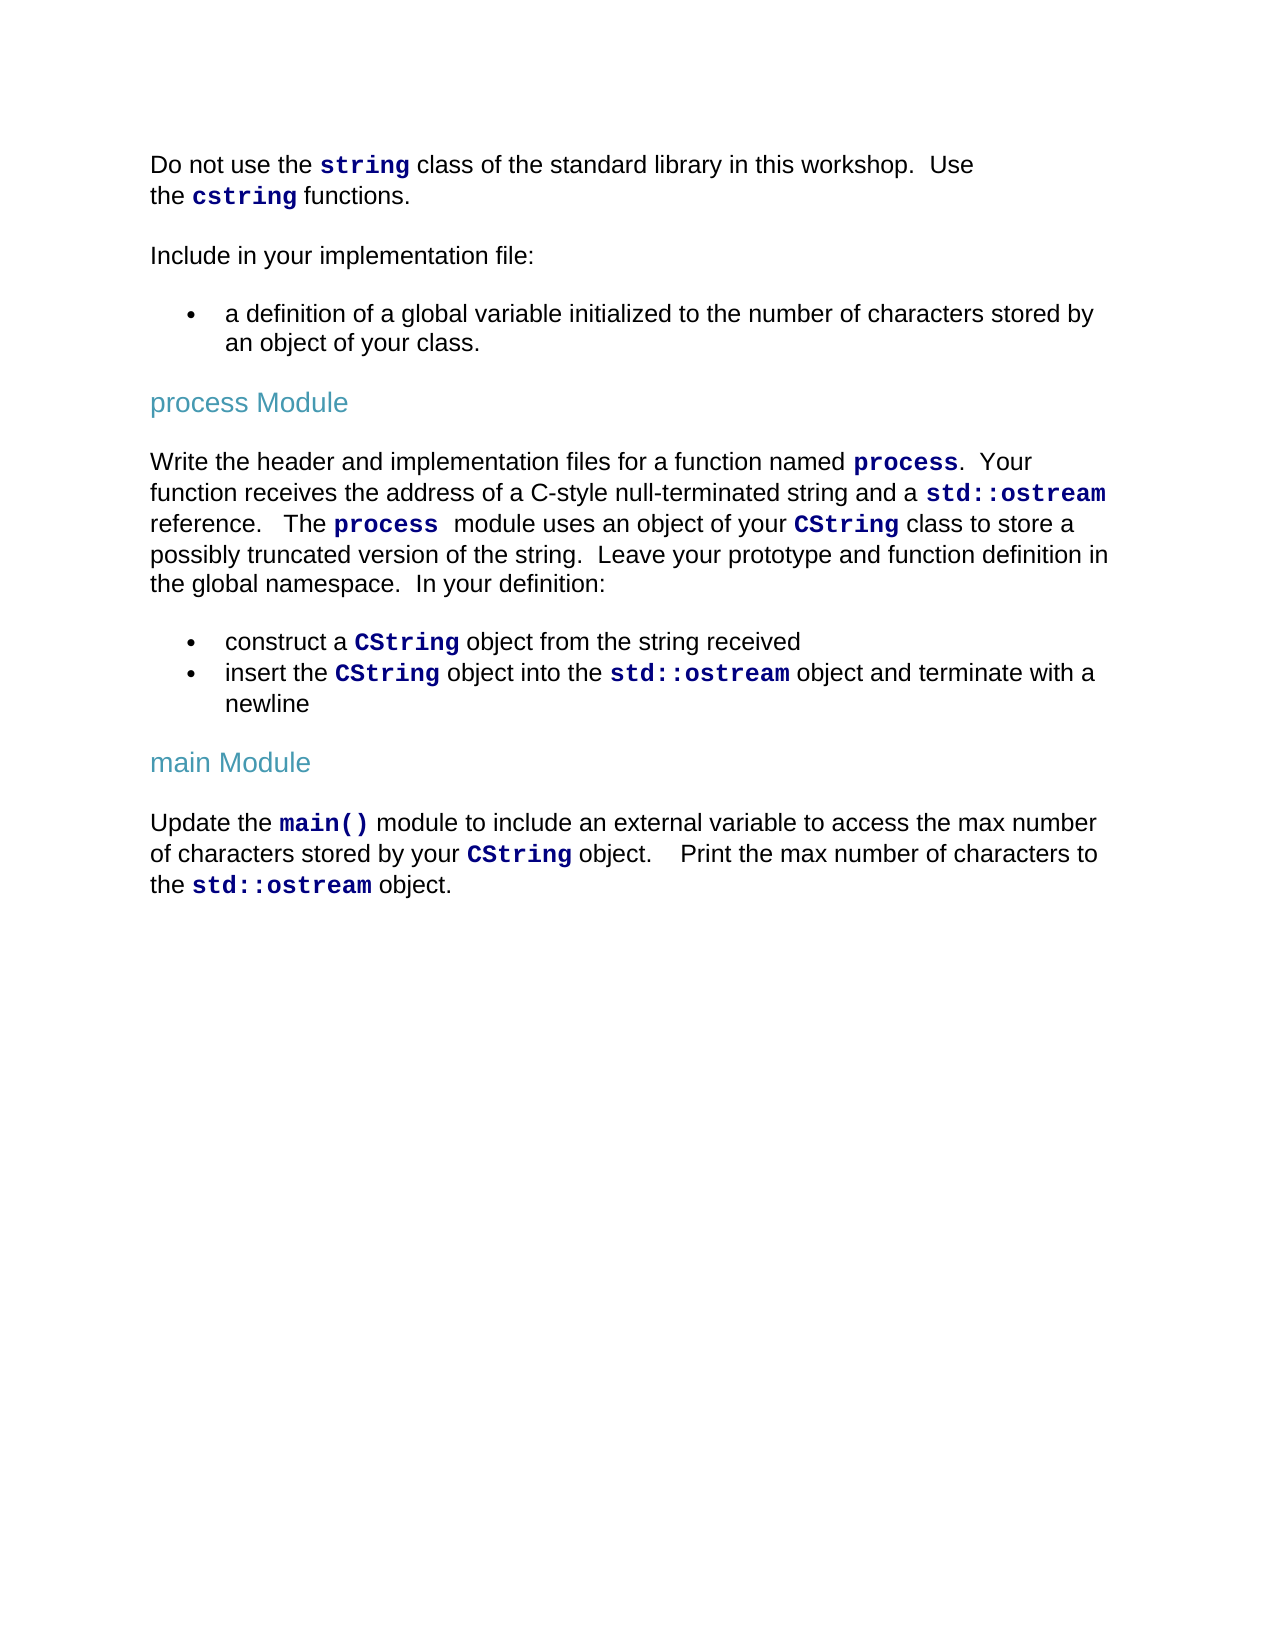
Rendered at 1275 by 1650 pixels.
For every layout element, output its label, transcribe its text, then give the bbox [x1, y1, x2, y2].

text Do not use the string class of the standard library in this workshop. Use the cstring functions. [150, 150, 1125, 212]
text Write the header and implementation files for a function named process. Your function receives the address of a C-style null-terminated string and a std::ostream reference. The process module uses an object of your CString class to store a possibly truncated version of the string. Leave your prototype and function definition in the global namespace. In your definition: [150, 447, 1125, 597]
text main Module [150, 746, 1125, 779]
text Include in your implementation file: [150, 241, 1125, 270]
list construct a CString object from the string received [187, 627, 1125, 658]
text Update the main() module to include an external variable to access the max number of characters stored by your CString object. Print the max number of characters to the std::ostream object. [150, 808, 1125, 901]
list a definition of a global variable initialized to the number of characters stored by an object of your class. [187, 299, 1125, 356]
list insert the CString object into the std::ostream object and terminate with a newline [187, 658, 1125, 717]
text process Module [150, 386, 1125, 418]
